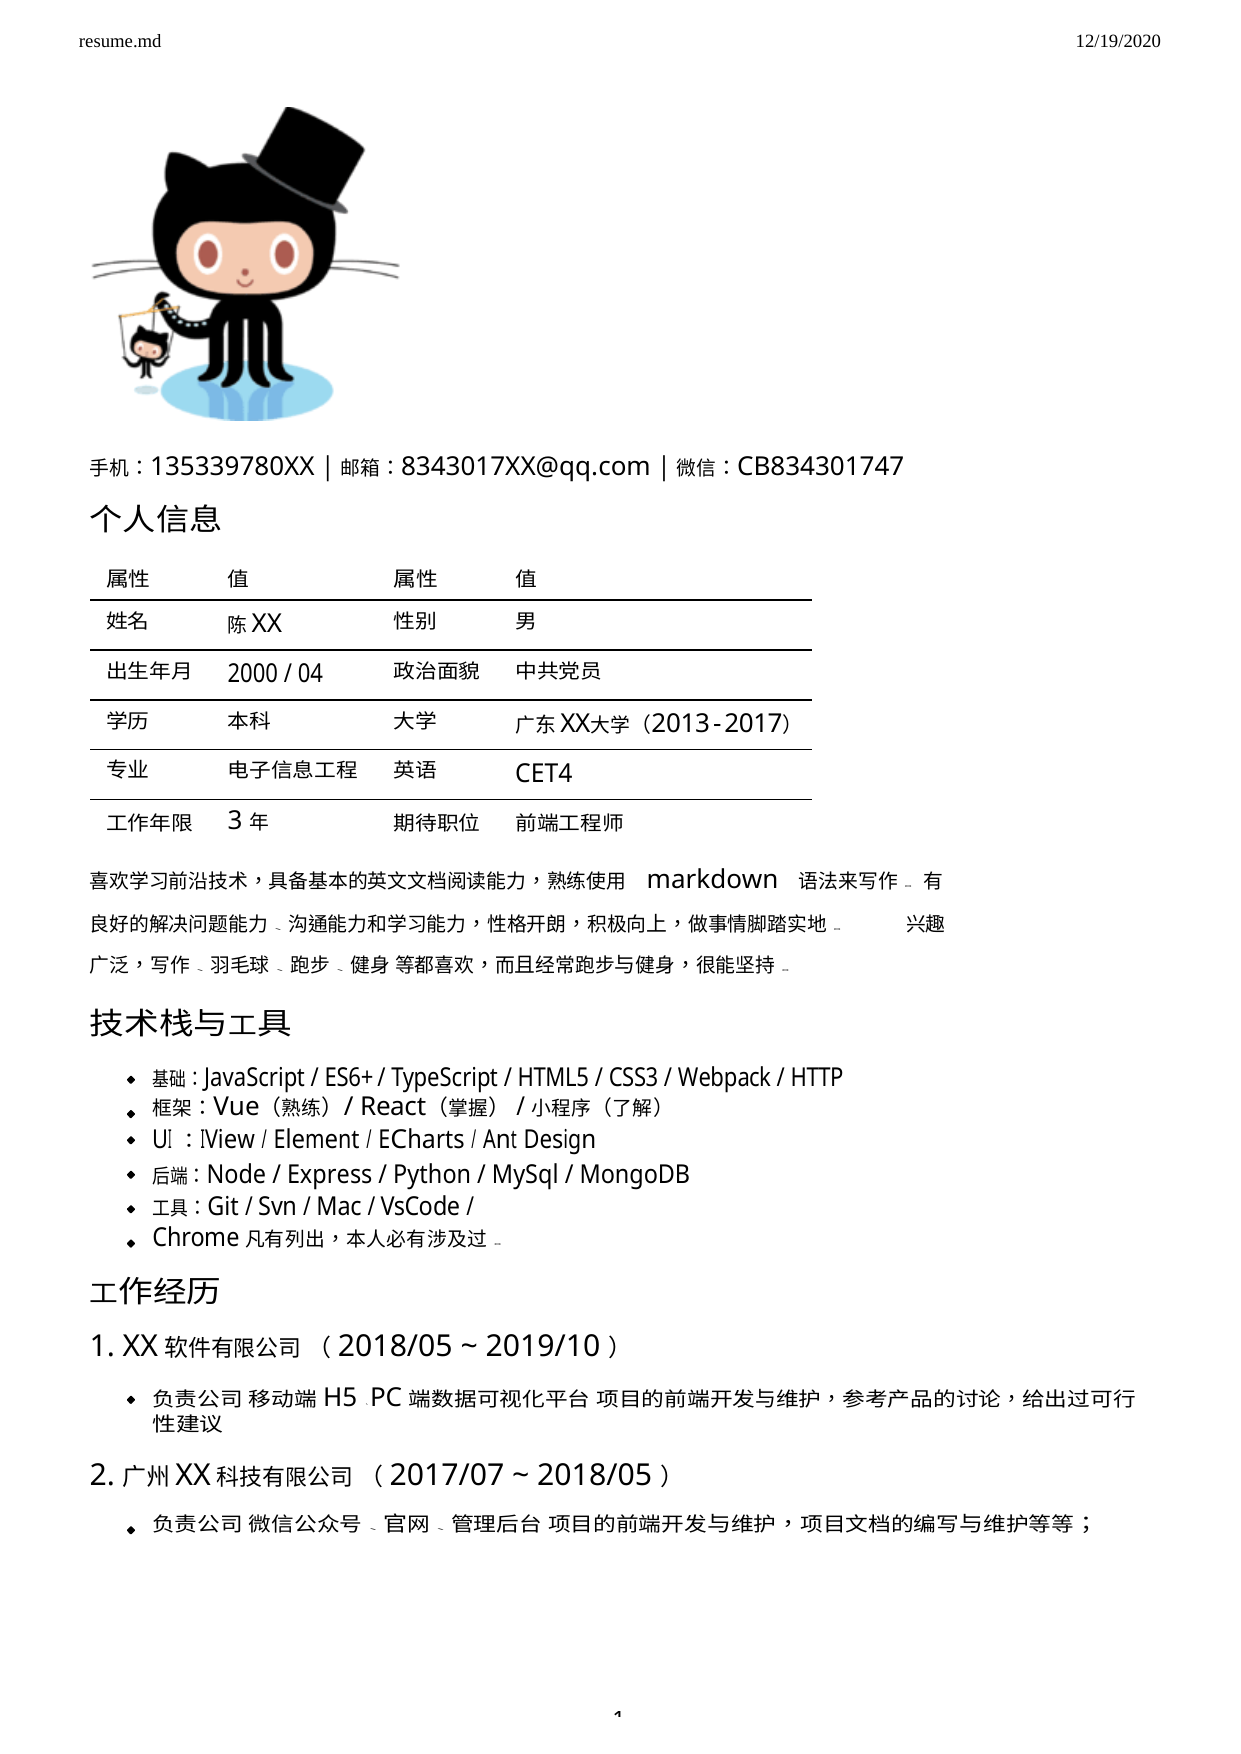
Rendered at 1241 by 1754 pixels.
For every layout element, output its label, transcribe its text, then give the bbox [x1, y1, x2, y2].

table_cell 陈XX [211, 601, 377, 649]
table_cell 政治⾯貌 [378, 651, 499, 699]
text 喜欢学习前沿技术，具备基本的英⽂⽂档阅读能⼒，熟练使⽤ markdown 语法来写作。 有良好的解决问题能⼒、沟通能⼒和学习能⼒，性格开朗，积极向上，做事情脚踏实地。 兴趣⼴泛，写作、⽻⽑球、跑步、健身 等都喜欢，⽽且经常跑步与健身，很能坚持。 [89, 861, 960, 978]
text 负责公司 微信公众号、官⽹、管理后台 项⽬的前端开发与维护，项⽬⽂档的编写与维护等等； [152, 1509, 1163, 1538]
text 1. XX软件有限公司 （ 2018/05 ~ 2019/10 ） [89, 1324, 1163, 1365]
table_header 值 [499, 564, 812, 599]
table_cell 学历 [90, 701, 211, 749]
table_header 值 [211, 564, 377, 599]
table_cell 姓名 [90, 601, 211, 649]
table_cell 3 年 [211, 800, 377, 837]
text 基础：JavaScript / ES6+ / TypeScript / HTML5 / CSS3 / Webpack / HTTP 框架：Vue（熟练）/ React（掌握） / ⼩程序（了解） [152, 1062, 865, 1123]
text 后端：Node / Express / Python / MySql / MongoDB [152, 1156, 1163, 1190]
text 个⼈信息 [89, 498, 1163, 539]
table_cell 期待职位 [378, 800, 499, 837]
table_header 属性 [90, 564, 211, 599]
table_cell CET4 [499, 750, 812, 799]
table_cell 中共党员 [499, 651, 812, 699]
table_cell ⼤学 [378, 701, 499, 749]
text 2. ⼴州XX科技有限公司 （ 2017/07 ~ 2018/05 ） [89, 1453, 1163, 1494]
text ⼯具：Git / Svn / Mac / VsCode / Chrome 凡有列出，本⼈必有涉及过。 [152, 1190, 558, 1254]
table_cell 专业 [90, 750, 211, 799]
picture [89, 107, 403, 421]
table_cell 前端⼯程师 [499, 800, 812, 837]
text 负责公司 移动端 H5 、PC 端数据可视化平台 项⽬的前端开发与维护，参考产品的讨论，给出过可⾏性建议 [152, 1380, 1141, 1438]
table_cell 男 [499, 601, 812, 649]
subtitle 技术栈与⼯具 [89, 991, 1163, 1045]
table_cell 电⼦信息⼯程 [211, 750, 377, 799]
text ⼯作经历 [89, 1270, 1163, 1311]
subtitle UI ：IView / Element / ECharts / Ant Design [152, 1123, 1163, 1156]
table_cell 英语 [378, 750, 499, 799]
table_cell 性别 [378, 601, 499, 649]
table_cell 出⽣年⽉ [90, 651, 211, 699]
table_cell 本科 [211, 701, 377, 749]
subtitle ⼿机：135339780XX | 邮箱：8343017XX@qq.com | 微信：CB834301747 [89, 448, 1163, 483]
table_header 属性 [378, 564, 499, 599]
table_cell ⼴东XX⼤学（2013 - 2017） [499, 701, 812, 749]
table_cell ⼯作年限 [90, 800, 211, 837]
table_cell 2000 / 04 [211, 651, 377, 699]
